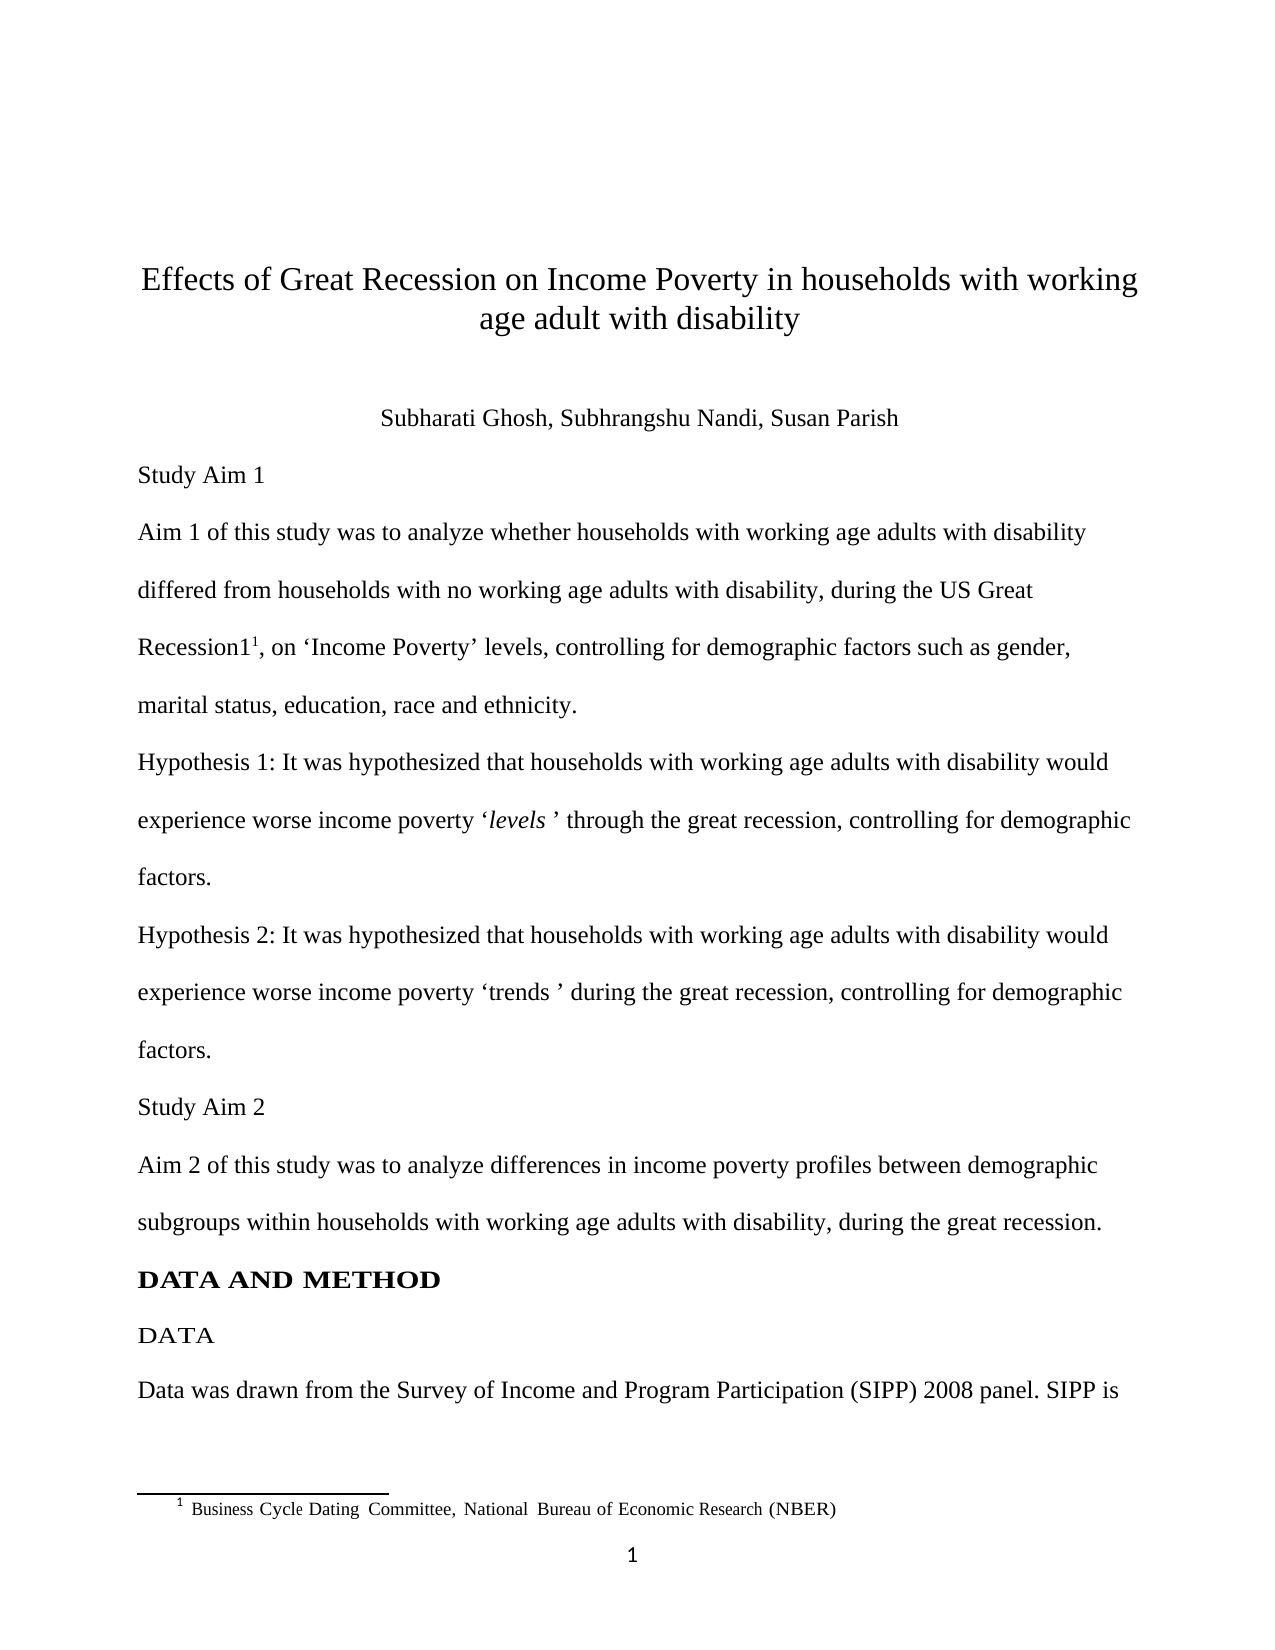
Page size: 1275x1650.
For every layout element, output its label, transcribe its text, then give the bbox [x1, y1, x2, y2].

text Study Aim 1 [137, 460, 1142, 489]
text DATA [137, 1322, 1142, 1349]
text Subharati Ghosh, Subhrangshu Nandi, Susan Parish [137, 403, 1142, 432]
text Study Aim 2 [137, 1092, 1142, 1121]
text Hypothesis 2: It was hypothesized that households with working age adults with disability would experience worse income poverty ‘trends ’ during the great recession, controlling for demographic factors. [137, 920, 1142, 1064]
text Aim 1 of this study was to analyze whether households with working age adults with disability differed from households with no working age adults with disability, during the US Great Recession1, on ‘Income Poverty’ levels, controlling for demographic factors such as gender, marital status, education, race and ethnicity. [137, 517, 1142, 719]
text Effects of Great Recession on Income Poverty in households with working age adult with disability [137, 259, 1142, 336]
text DATA AND METHOD [137, 1265, 1142, 1294]
text Hypothesis 1: It was hypothesized that households with working age adults with disability would experience worse income poverty ‘levels ’ through the great recession, controlling for demographic factors. [137, 747, 1142, 891]
text Aim 2 of this study was to analyze differences in income poverty profiles between demographic subgroups within households with working age adults with disability, during the great recession. [137, 1150, 1142, 1236]
